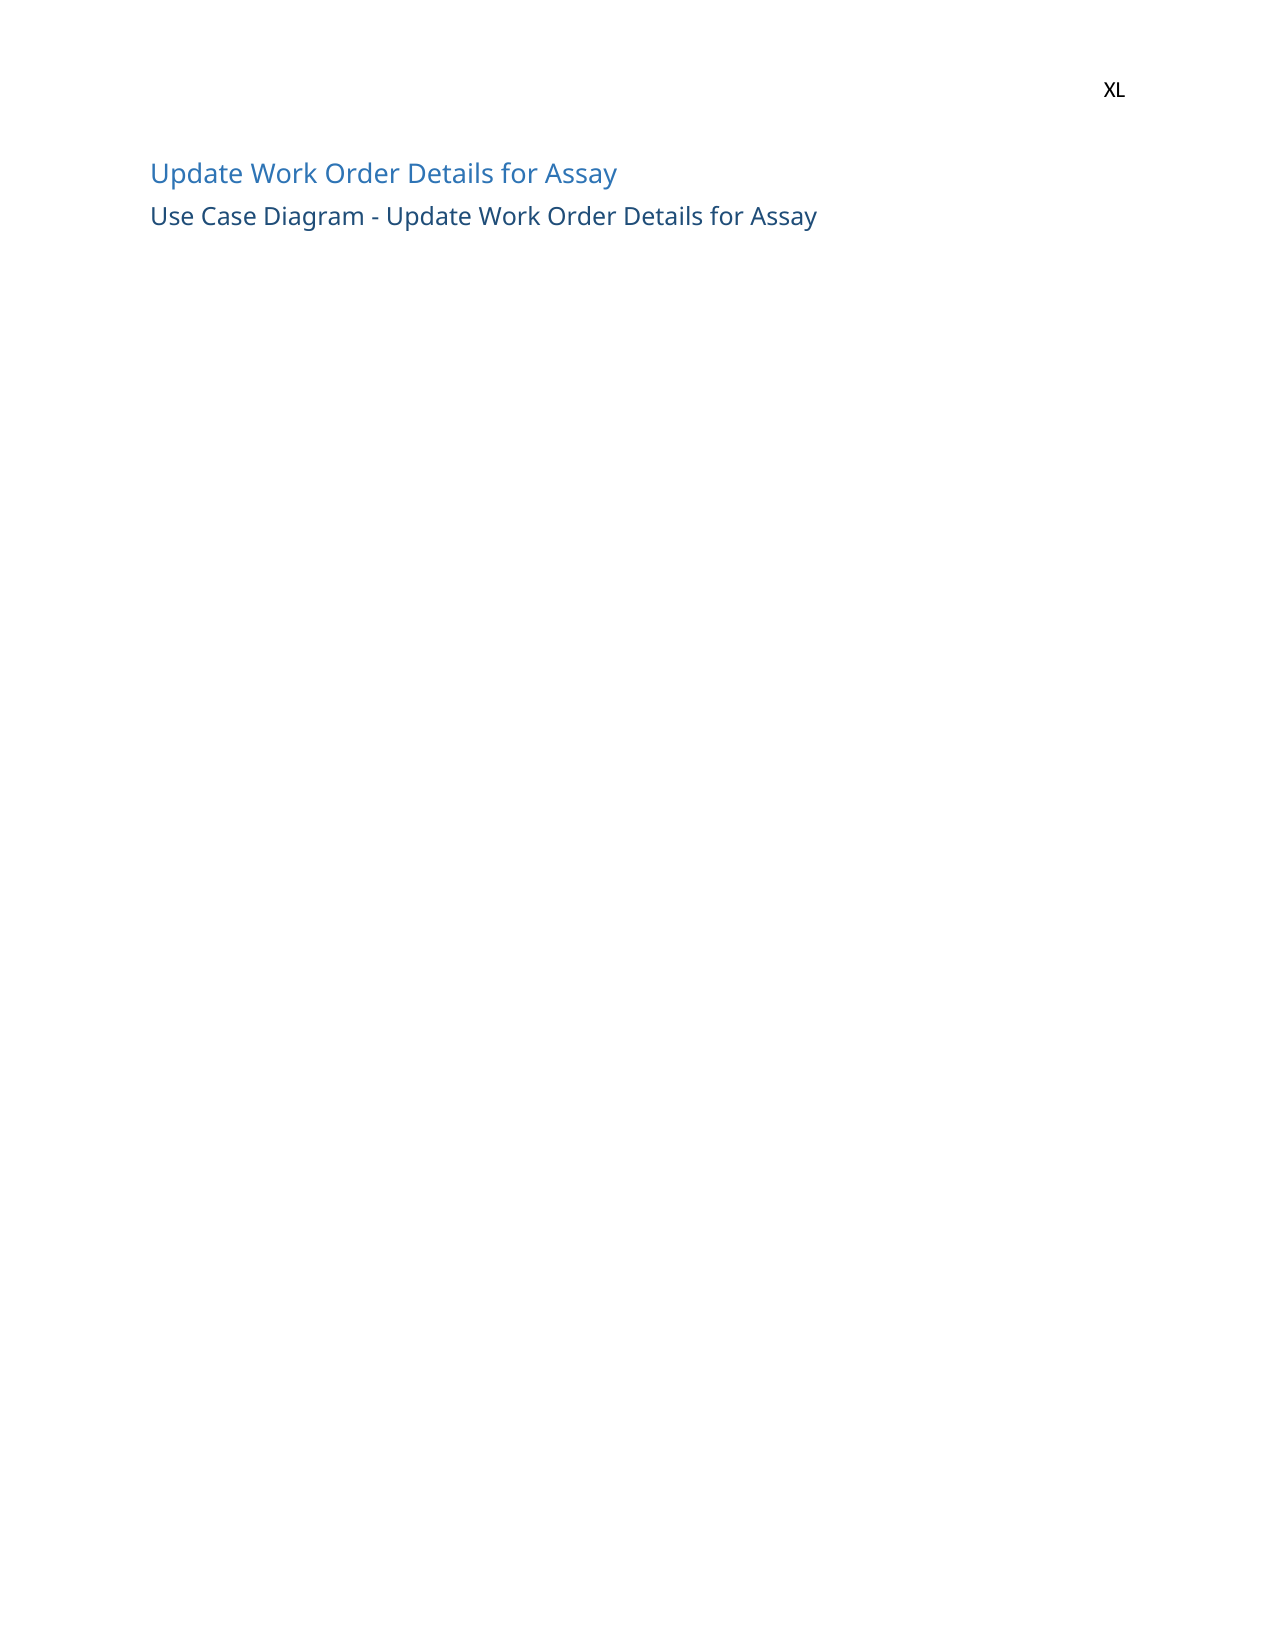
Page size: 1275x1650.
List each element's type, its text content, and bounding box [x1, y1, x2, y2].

subtitle Update Work Order Details for Assay [150, 154, 1125, 191]
subtitle Use Case Diagram - Update Work Order Details for Assay [150, 198, 1125, 232]
